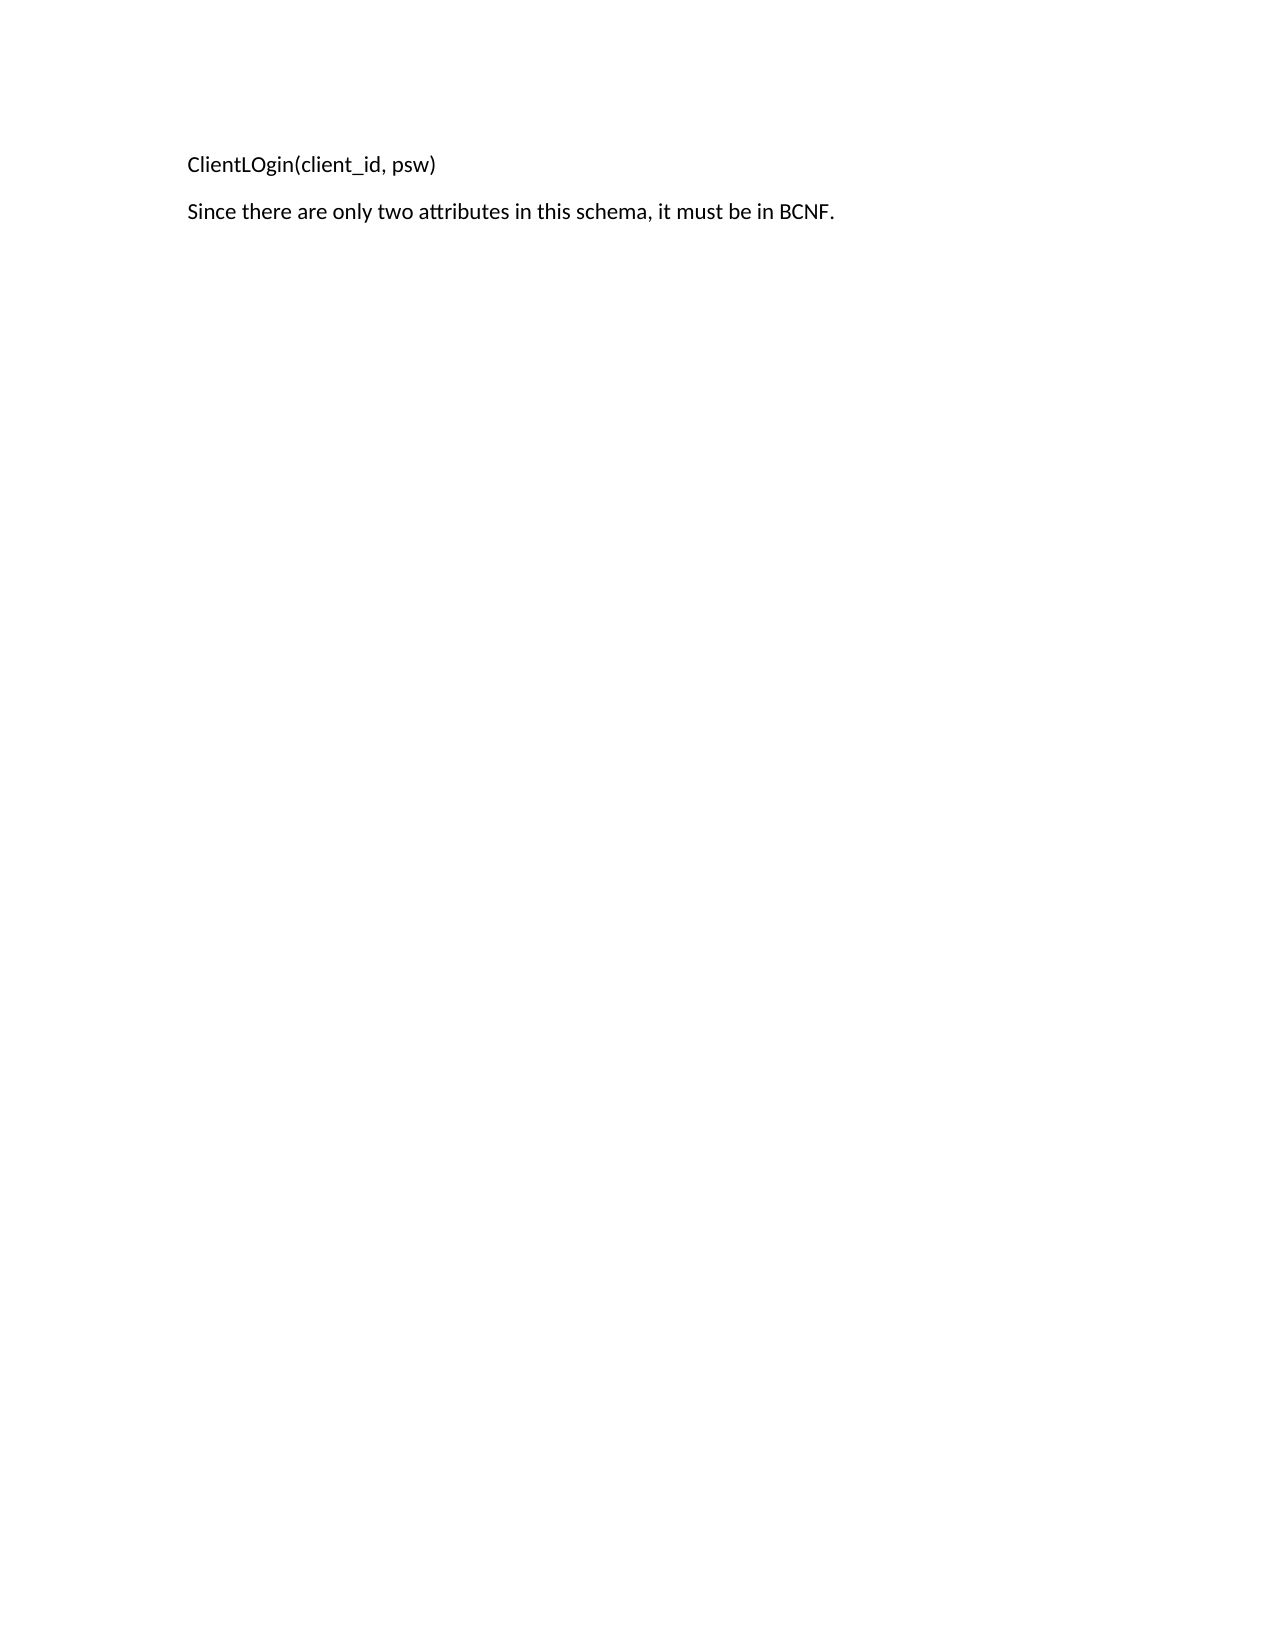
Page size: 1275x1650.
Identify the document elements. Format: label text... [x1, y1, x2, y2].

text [187, 197, 1087, 225]
text ClientLOgin(client_id, psw) [187, 150, 1087, 178]
